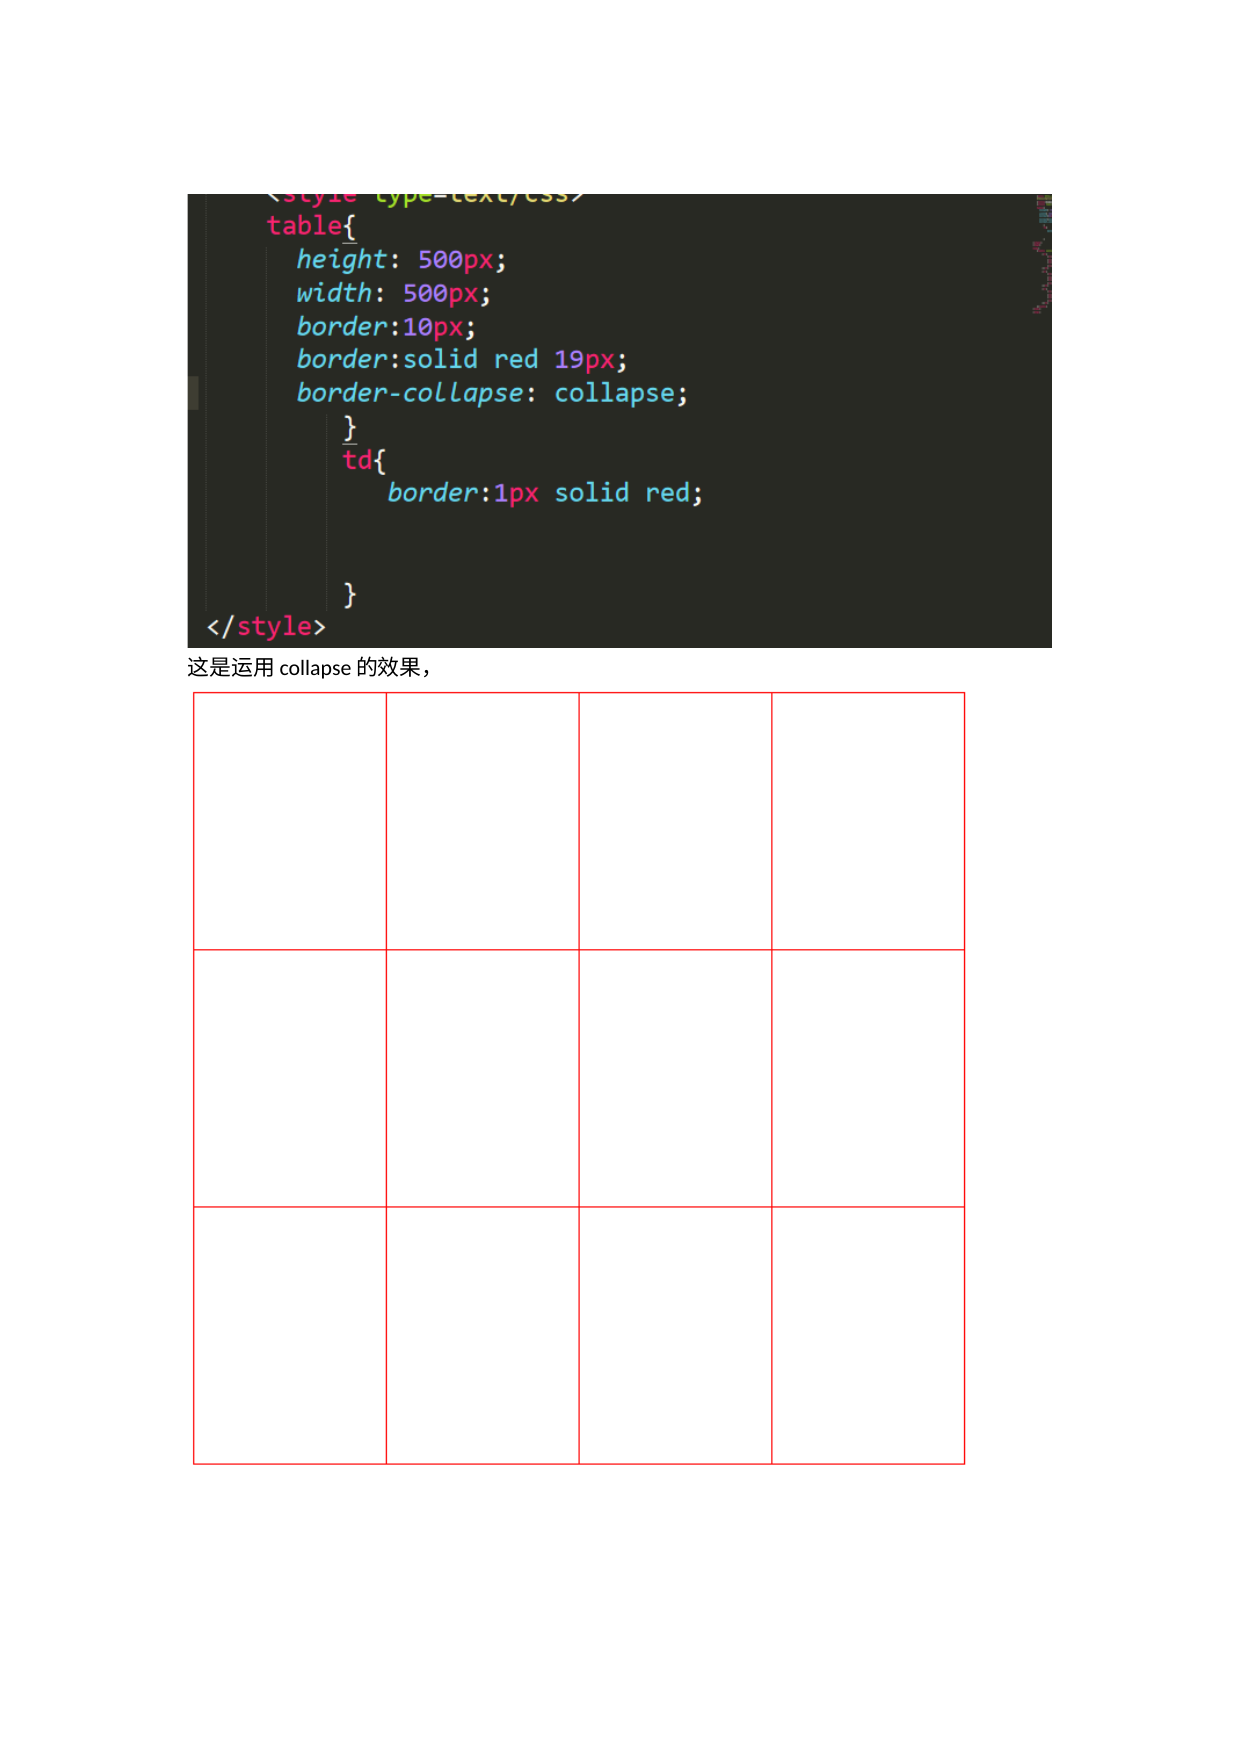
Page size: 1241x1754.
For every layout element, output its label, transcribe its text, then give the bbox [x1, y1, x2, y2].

text 这是运用collapse的效果， [187, 649, 1053, 682]
picture [187, 682, 1053, 1518]
picture [187, 194, 1052, 648]
